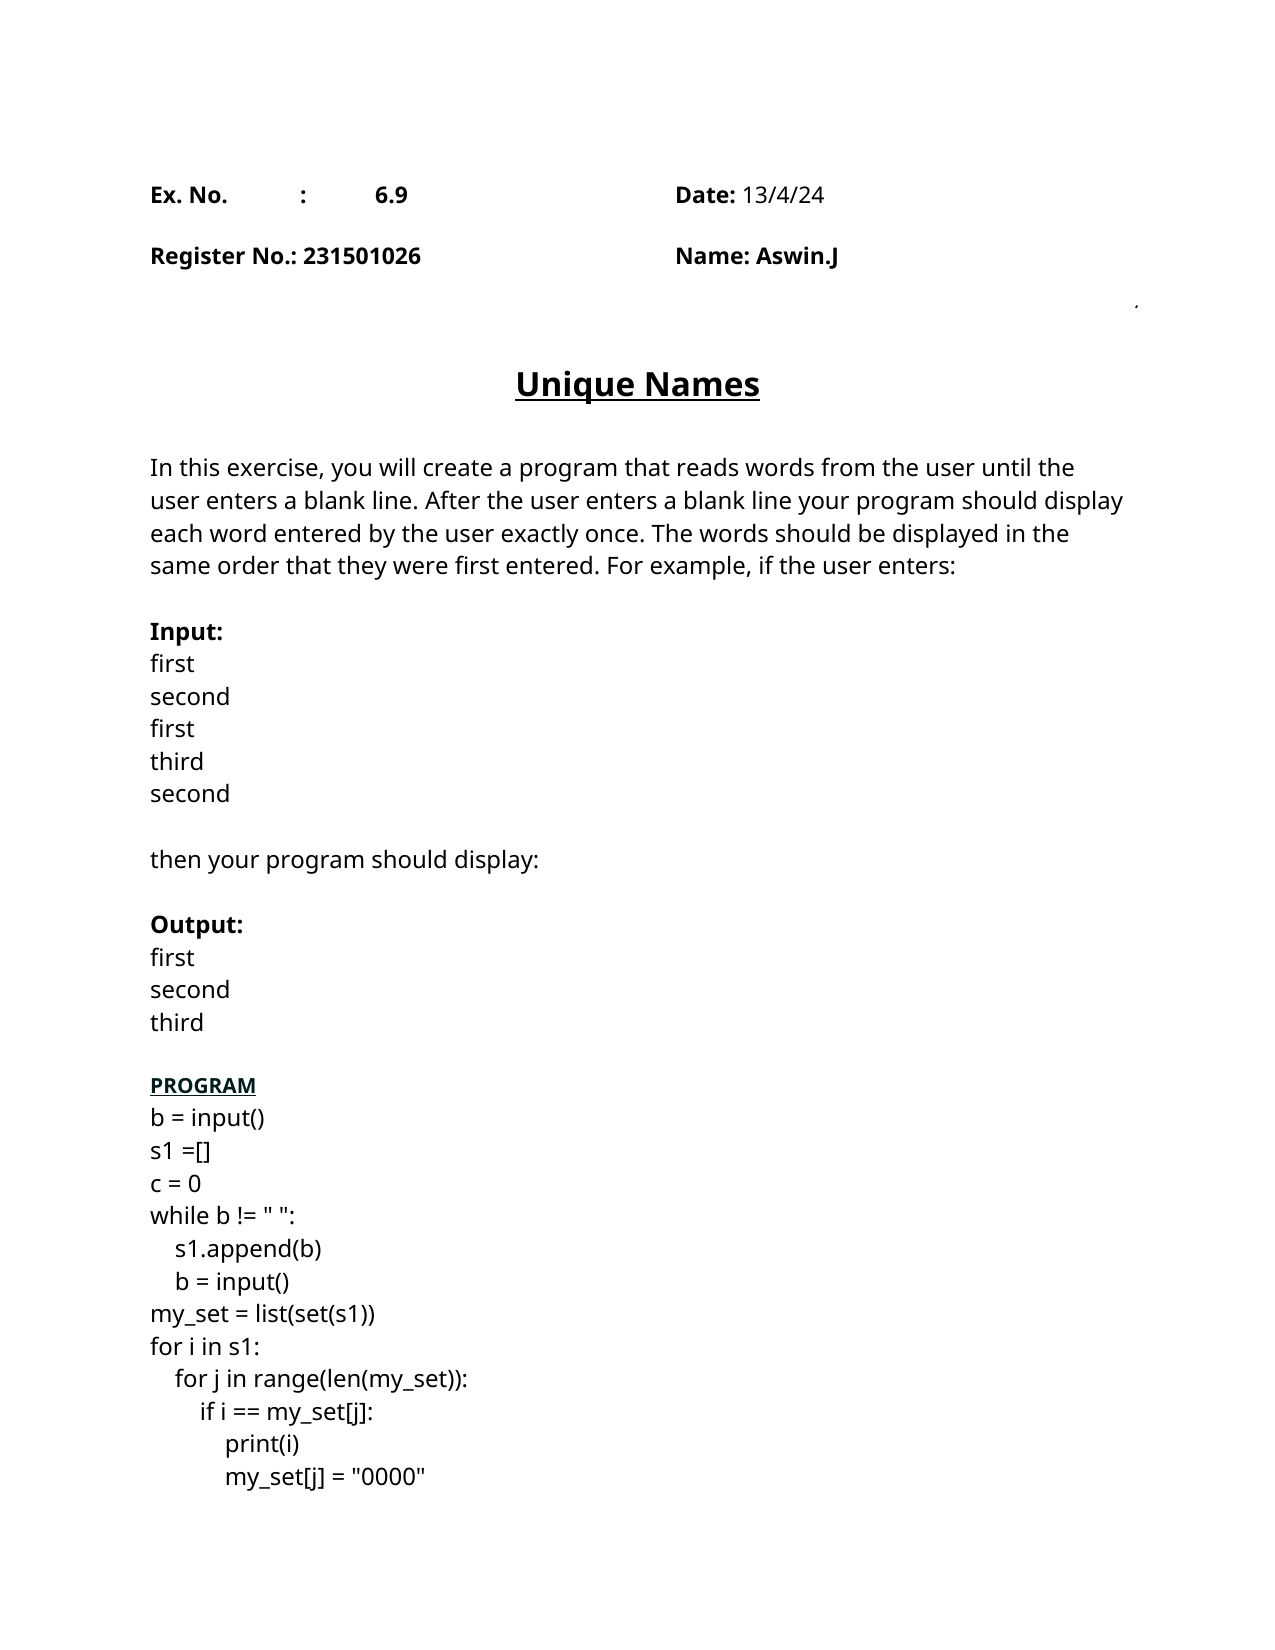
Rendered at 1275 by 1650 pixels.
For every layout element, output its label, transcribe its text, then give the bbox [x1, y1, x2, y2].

text first [150, 712, 1125, 745]
text second [150, 777, 1125, 810]
text Input: [150, 614, 1125, 647]
text my_set[j] = "0000" [150, 1460, 1125, 1492]
text first [150, 647, 1125, 679]
text third [150, 1006, 1125, 1038]
text second [150, 973, 1125, 1006]
text then your program should display: [150, 842, 1125, 875]
text Unique Names [150, 360, 1125, 406]
text s1 =[] [150, 1134, 1125, 1166]
text In this exercise, you will create a program that reads words from the user until the user enters a blank line. After the user enters a blank line your program should display each word entered by the user exactly once. The words should be displayed in the same order that they were first entered. For example, if the user enters: [150, 451, 1125, 582]
text b = input() [150, 1101, 1125, 1134]
text first [150, 940, 1125, 973]
text c = 0 [150, 1166, 1125, 1199]
text print(i) [150, 1427, 1125, 1460]
text second [150, 679, 1125, 712]
text Register No.: 231501026 Name: Aswin.J [150, 239, 1125, 271]
text PROGRAM [150, 1071, 1125, 1099]
text for j in range(len(my_set)): [150, 1362, 1125, 1395]
text while b != " ": [150, 1199, 1125, 1232]
text Ex. No. : 6.9 Date: 13/4/24 [150, 179, 1125, 210]
text my_set = list(set(s1)) [150, 1297, 1125, 1329]
text s1.append(b) [150, 1232, 1125, 1264]
text b = input() [150, 1264, 1125, 1297]
text for i in s1: [150, 1329, 1125, 1362]
text third [150, 745, 1125, 777]
text if i == my_set[j]: [150, 1395, 1125, 1427]
text Output: [150, 908, 1125, 940]
